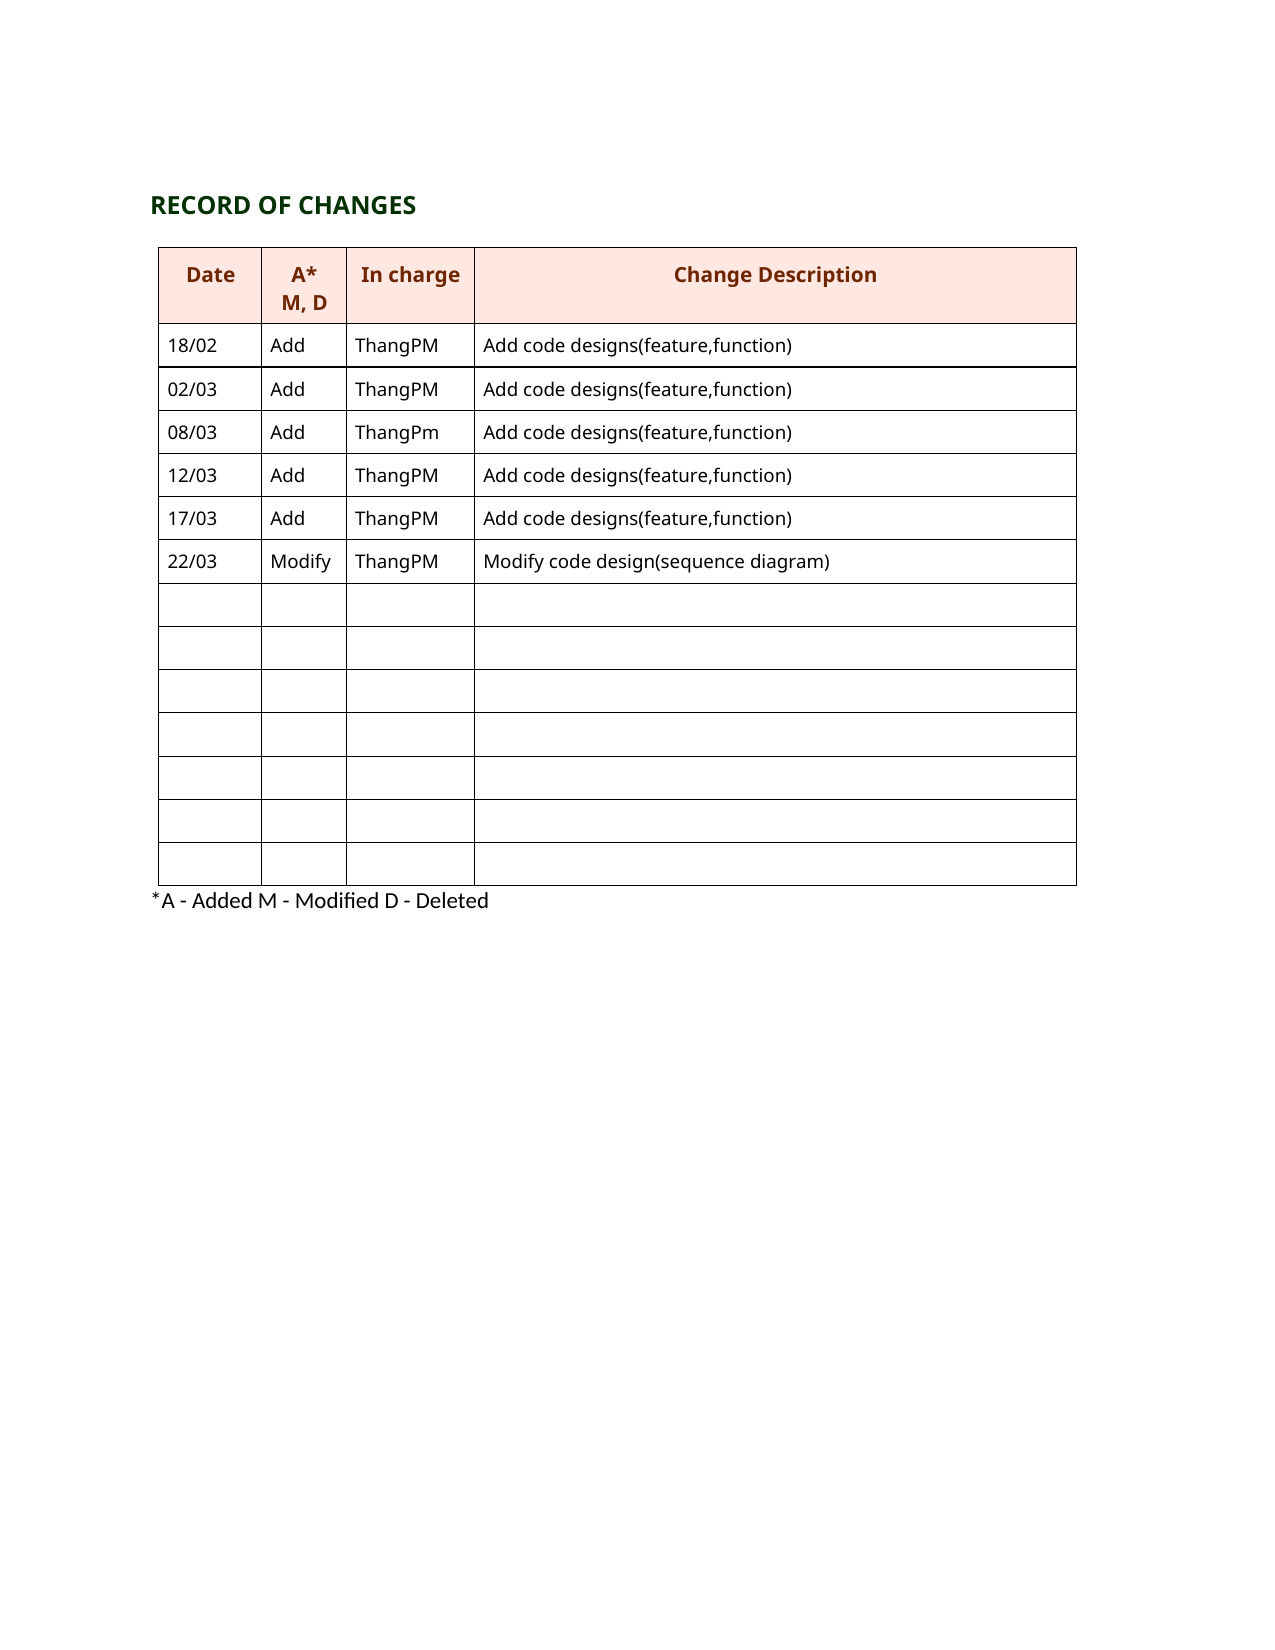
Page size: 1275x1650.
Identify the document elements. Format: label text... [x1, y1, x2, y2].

table_cell Modify code design(sequence diagram) [475, 540, 1076, 583]
table_cell ThangPm [347, 411, 474, 453]
text Record of changeS [150, 187, 1125, 222]
table_cell [159, 670, 261, 712]
table_cell ThangPM [347, 497, 474, 539]
table_cell ThangPM [347, 454, 474, 496]
table_cell Add code designs(feature,function) [475, 454, 1076, 496]
table_cell ThangPM [347, 368, 474, 410]
table_cell Add code designs(feature,function) [475, 368, 1076, 410]
table_cell [262, 670, 346, 712]
table_cell Add [262, 454, 346, 496]
table_cell [347, 584, 474, 626]
table_cell [262, 584, 346, 626]
table_cell [347, 627, 474, 669]
table_cell [159, 800, 261, 842]
table_cell ThangPM [347, 540, 474, 583]
table_header In charge [347, 248, 474, 323]
table_cell [347, 800, 474, 842]
table_cell [262, 843, 346, 885]
text *A - Added M - Modified D - Deleted [150, 886, 1125, 914]
table_cell [475, 713, 1076, 756]
table_cell [262, 713, 346, 756]
table_cell 17/03 [159, 497, 261, 539]
table_cell [159, 713, 261, 756]
table_cell [159, 584, 261, 626]
table_cell 08/03 [159, 411, 261, 453]
table_cell [347, 670, 474, 712]
table_header Date [159, 248, 261, 323]
table_cell [347, 843, 474, 885]
table_cell Add code designs(feature,function) [475, 497, 1076, 539]
table_cell [262, 800, 346, 842]
table_header A* M, D [262, 248, 346, 323]
table_cell ThangPM [347, 324, 474, 366]
table_cell [347, 757, 474, 799]
table_cell [475, 670, 1076, 712]
table_cell 22/03 [159, 540, 261, 583]
table_cell [159, 843, 261, 885]
table_cell [159, 627, 261, 669]
table_cell [475, 627, 1076, 669]
table_cell [159, 757, 261, 799]
table_cell Add [262, 411, 346, 453]
table_cell [262, 627, 346, 669]
table_cell Add code designs(feature,function) [475, 324, 1076, 366]
table_header Change Description [475, 248, 1076, 323]
table_cell [475, 843, 1076, 885]
table_cell [475, 584, 1076, 626]
table_cell Add [262, 324, 346, 366]
table_cell [347, 713, 474, 756]
table_cell [262, 757, 346, 799]
table_cell 12/03 [159, 454, 261, 496]
table_cell [475, 800, 1076, 842]
table_cell Add [262, 368, 346, 410]
table_cell Add code designs(feature,function) [475, 411, 1076, 453]
table_cell 02/03 [159, 368, 261, 410]
table_cell Modify [262, 540, 346, 583]
table_cell 18/02 [159, 324, 261, 366]
table_cell Add [262, 497, 346, 539]
table_cell [475, 757, 1076, 799]
